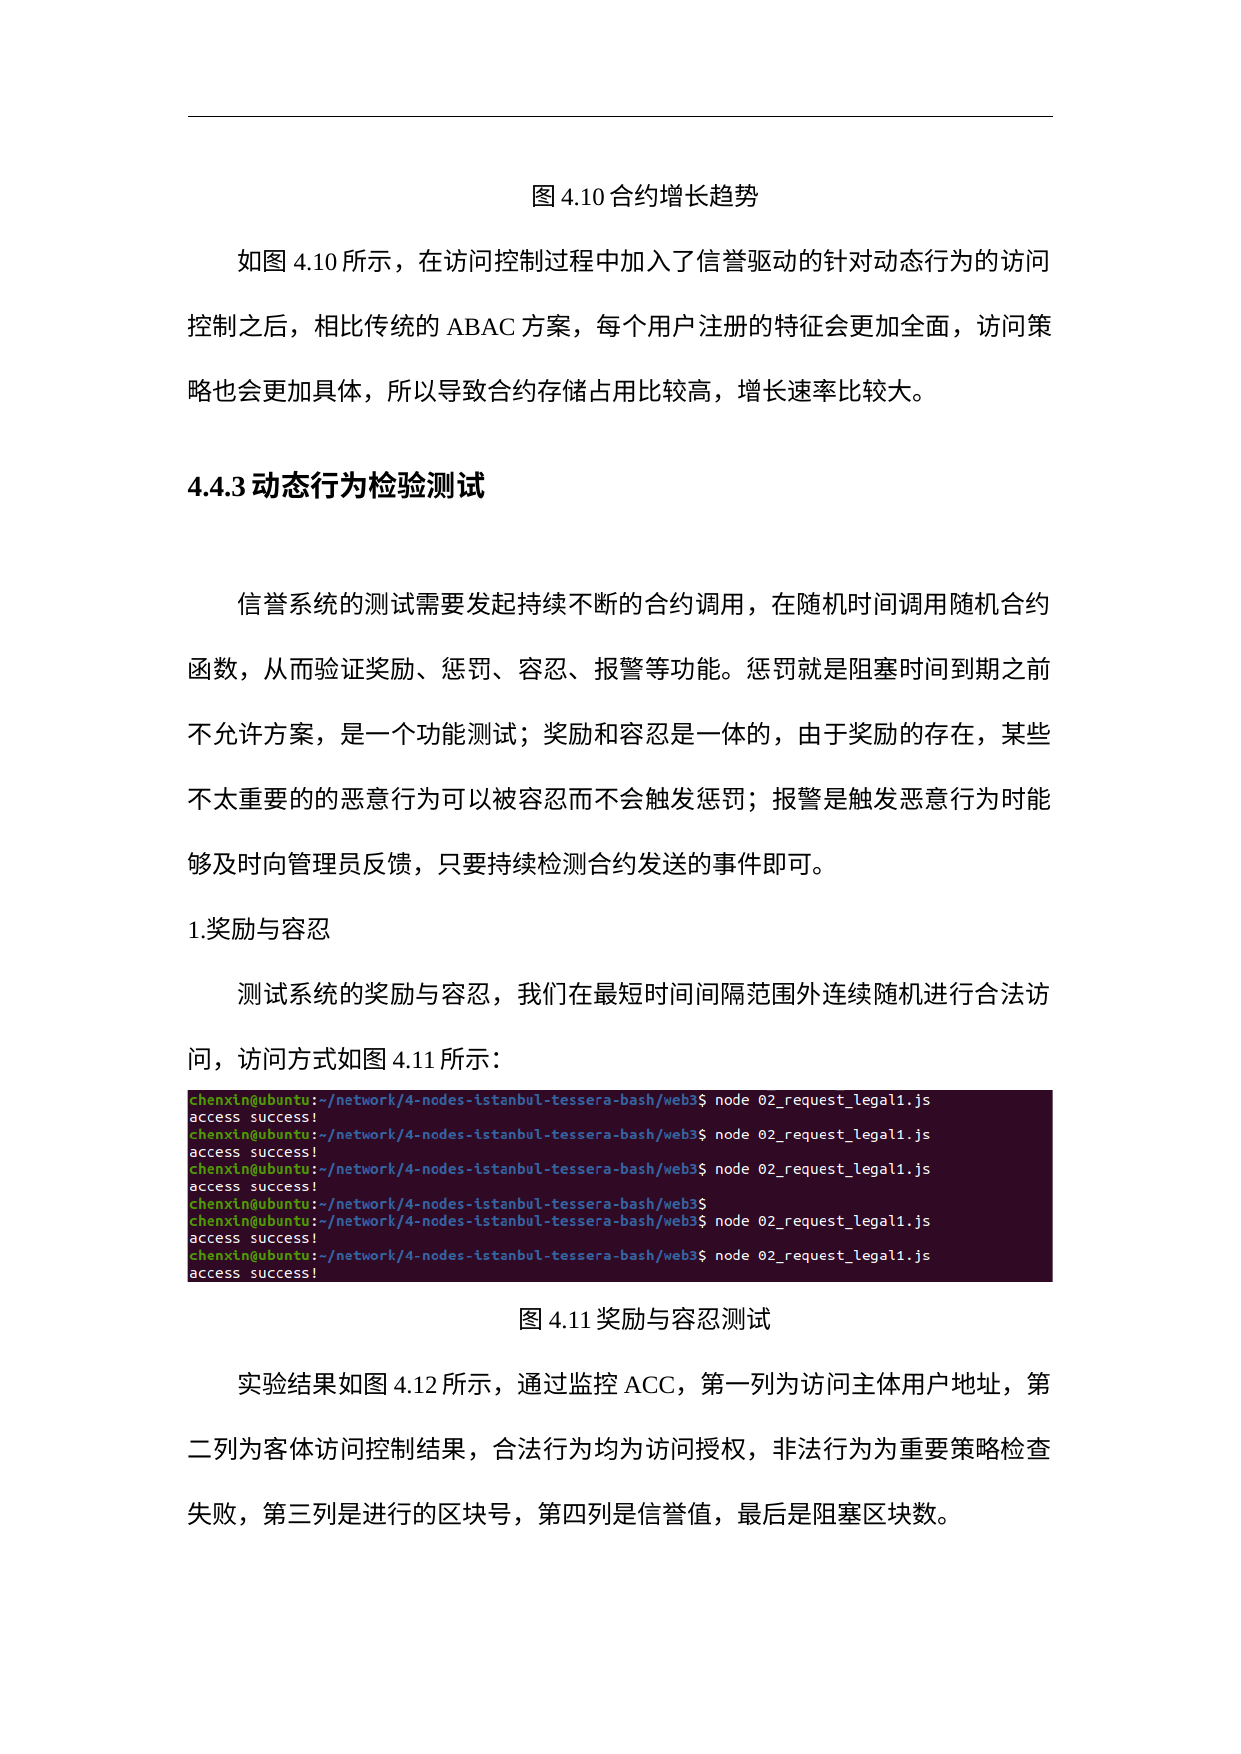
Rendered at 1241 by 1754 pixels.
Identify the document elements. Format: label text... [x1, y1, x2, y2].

text 信誉系统的测试需要发起持续不断的合约调用，在随机时间调用随机合约函数，从而验证奖励、惩罚、容忍、报警等功能。惩罚就是阻塞时间到期之前不允许方案，是一个功能测试；奖励和容忍是一体的，由于奖励的存在，某些不太重要的的恶意行为可以被容忍而不会触发惩罚；报警是触发恶意行为时能够及时向管理员反馈，只要持续检测合约发送的事件即可。 [187, 570, 1053, 895]
subtitle 1.奖励与容忍 [187, 895, 1053, 960]
subtitle 4.4.3动态行为检验测试 [187, 451, 1053, 516]
text 测试系统的奖励与容忍，我们在最短时间间隔范围外连续随机进行合法访问，访问方式如图4.11所示： [187, 960, 1053, 1090]
picture [187, 1090, 1053, 1282]
text 如图4.10所示，在访问控制过程中加入了信誉驱动的针对动态行为的访问控制之后，相比传统的ABAC方案，每个用户注册的特征会更加全面，访问策略也会更加具体，所以导致合约存储占用比较高，增长速率比较大。 [187, 227, 1053, 422]
text 图4.11奖励与容忍测试 [187, 1285, 1053, 1350]
text 实验结果如图4.12所示，通过监控ACC，第一列为访问主体用户地址，第二列为客体访问控制结果，合法行为均为访问授权，非法行为为重要策略检查失败，第三列是进行的区块号，第四列是信誉值，最后是阻塞区块数。 [187, 1350, 1053, 1545]
text 图4.10合约增长趋势 [187, 162, 1053, 227]
